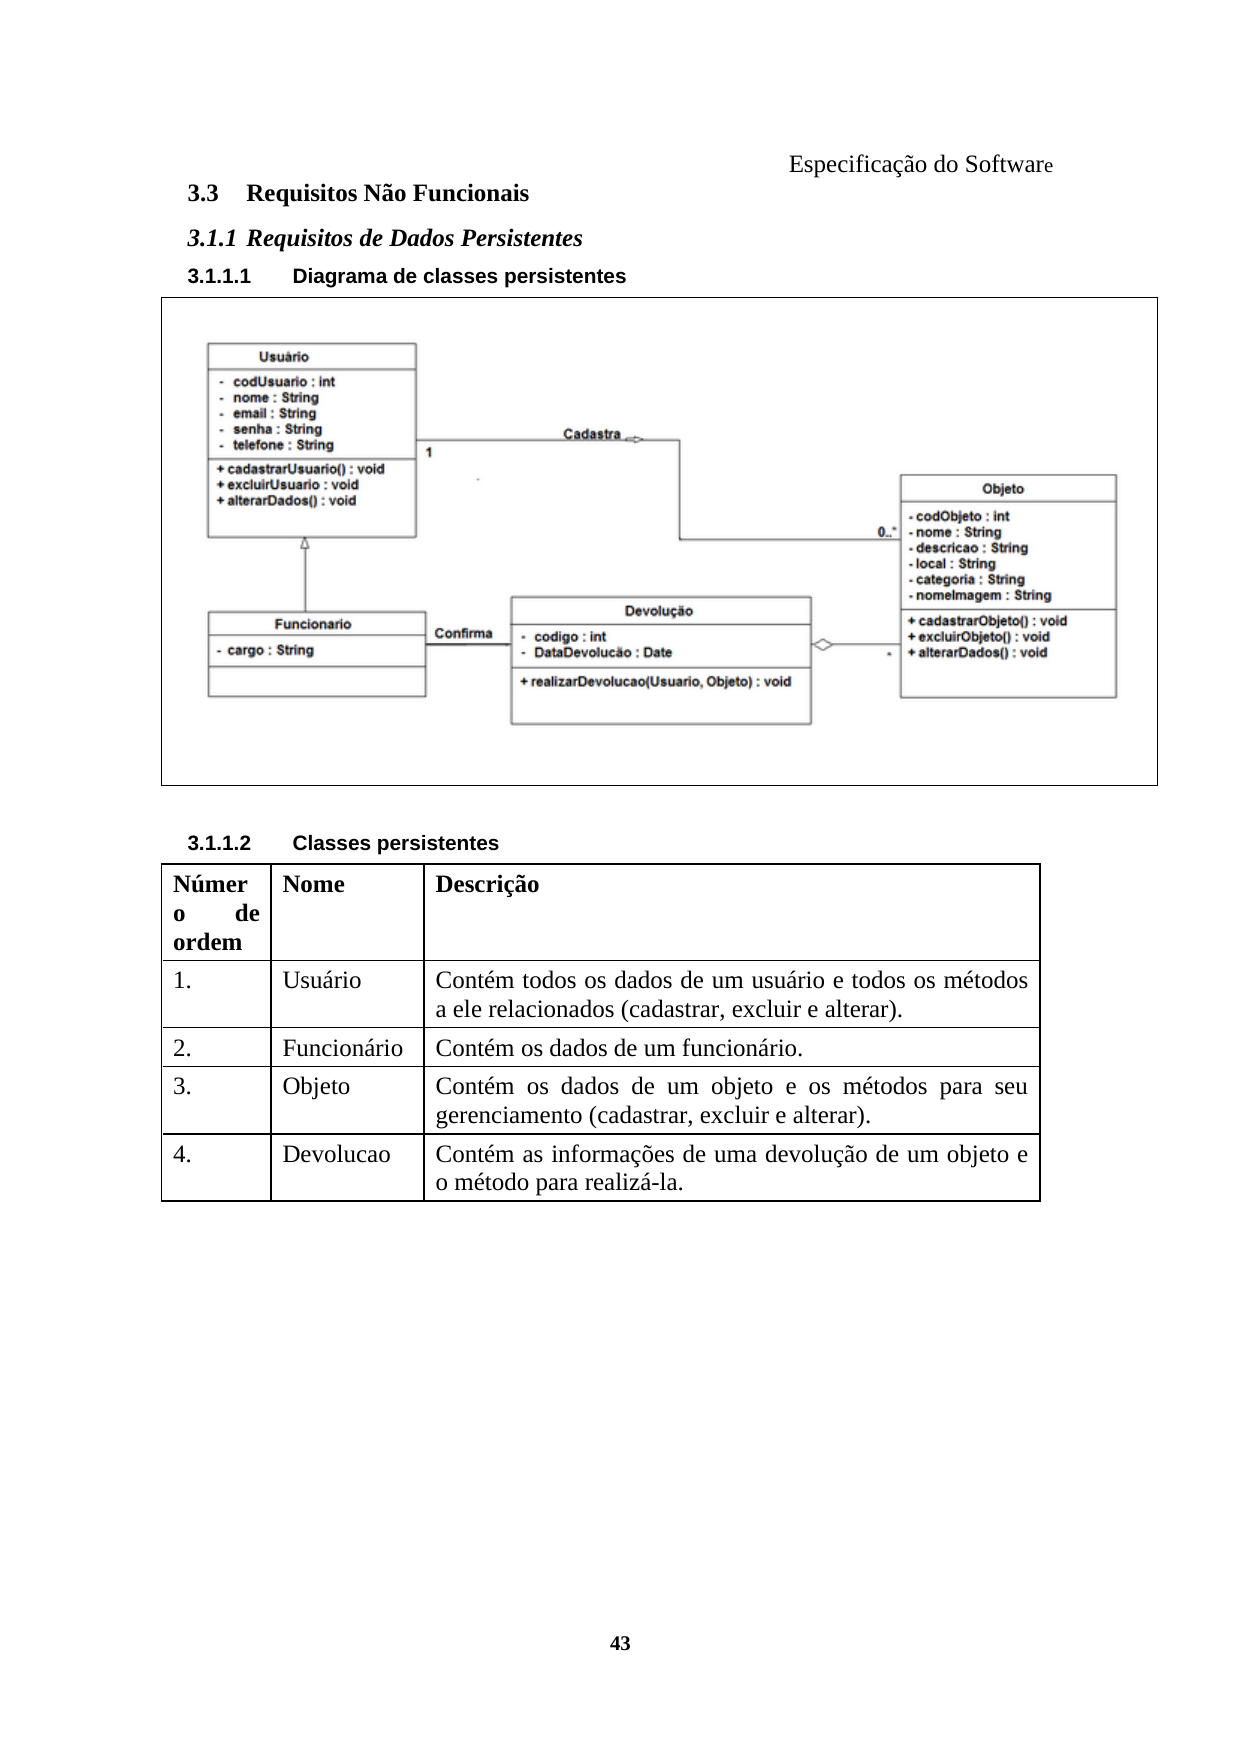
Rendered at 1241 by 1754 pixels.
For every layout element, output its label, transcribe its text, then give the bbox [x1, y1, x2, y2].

table_cell 4. [162, 1134, 270, 1200]
subtitle Diagrama de classes persistentes [187, 264, 1053, 288]
picture [172, 301, 1157, 781]
subtitle Requisitos Não Funcionais [187, 178, 1053, 206]
subtitle Classes persistentes [187, 831, 1053, 855]
table_cell Funcionário [272, 1028, 423, 1066]
table_header Descrição [425, 865, 1039, 959]
table_cell 1. [162, 961, 270, 1027]
table_header Nome [272, 865, 423, 959]
table_header Número de ordem [162, 865, 270, 959]
table_cell Usuário [272, 961, 423, 1027]
table_cell Contém os dados de um funcionário. [425, 1028, 1039, 1066]
subtitle Requisitos de Dados Persistentes [187, 223, 1053, 252]
table_cell 2. [162, 1028, 270, 1066]
table_cell Devolucao [272, 1135, 423, 1200]
table_cell Contém todos os dados de um usuário e todos os métodos a ele relacionados (cadastrar, excluir e alterar). [425, 961, 1039, 1027]
table_header [162, 298, 1157, 785]
table_cell Objeto [272, 1067, 423, 1133]
table_cell Contém as informações de uma devolução de um objeto e o método para realizá-la. [425, 1135, 1039, 1200]
table_cell 3. [162, 1067, 270, 1133]
table_cell Contém os dados de um objeto e os métodos para seu gerenciamento (cadastrar, excluir e alterar). [425, 1067, 1039, 1133]
